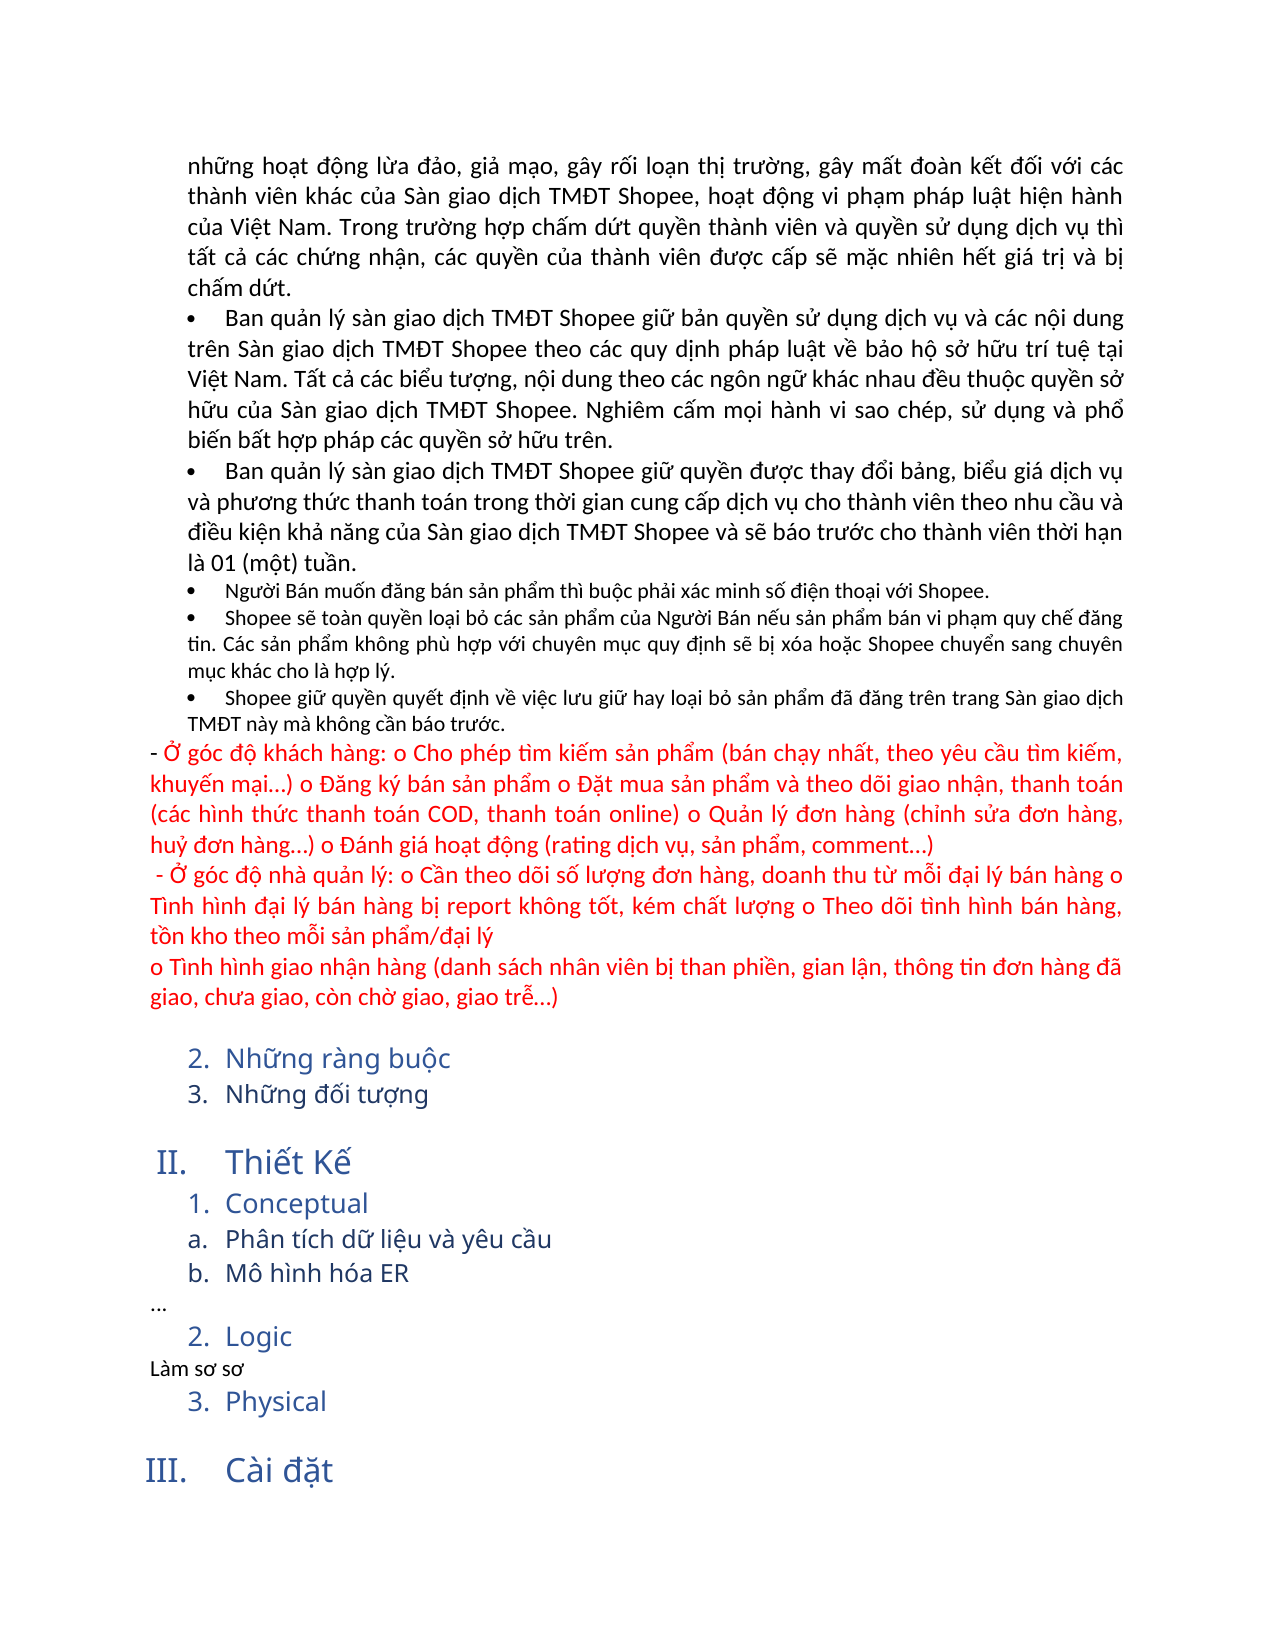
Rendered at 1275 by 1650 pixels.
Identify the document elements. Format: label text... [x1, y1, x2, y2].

list Physical [187, 1382, 1125, 1419]
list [187, 150, 1125, 303]
text Làm sơ sơ [150, 1354, 1125, 1382]
list Mô hình hóa ER [187, 1255, 1125, 1289]
list Phân tích dữ liệu và yêu cầu [187, 1221, 1125, 1255]
list Ban quản lý sàn giao dịch TMĐT Shopee giữ quyền được thay đổi bảng, biểu giá dịch vụ và phương thức thanh toán trong thời gian cung cấp dịch vụ cho thành viên theo nhu cầu và điều kiện khả năng của Sàn giao dịch TMĐT Shopee và sẽ báo trước cho thành viên thời hạn là 01 (một) tuần. [187, 455, 1125, 577]
list Shopee sẽ toàn quyền loại bỏ các sản phẩm của Người Bán nếu sản phẩm bán vi phạm quy chế đăng tin. Các sản phẩm không phù hợp với chuyên mục quy định sẽ bị xóa hoặc Shopee chuyển sang chuyên mục khác cho là hợp lý. [187, 604, 1125, 684]
text ... [150, 1289, 1125, 1317]
list Cài đặt [187, 1447, 1125, 1493]
list Những đối tượng [187, 1077, 1125, 1111]
text o Tình hình giao nhận hàng (danh sách nhân viên bị than phiền, gian lận, thông tin đơn hàng đã giao, chưa giao, còn chờ giao, giao trễ…) [150, 951, 1125, 1012]
list Ban quản lý sàn giao dịch TMĐT Shopee giữ bản quyền sử dụng dịch vụ và các nội dung trên Sàn giao dịch TMĐT Shopee theo các quy dịnh pháp luật về bảo hộ sở hữu trí tuệ tại Việt Nam. Tất cả các biểu tượng, nội dung theo các ngôn ngữ khác nhau đều thuộc quyền sở hữu của Sàn giao dịch TMĐT Shopee. Nghiêm cấm mọi hành vi sao chép, sử dụng và phổ biến bất hợp pháp các quyền sở hữu trên. [187, 303, 1125, 455]
list Người Bán muốn đăng bán sản phẩm thì buộc phải xác minh số điện thoại với Shopee. [187, 577, 1125, 604]
text - Ở góc độ khách hàng: o Cho phép tìm kiếm sản phẩm (bán chạy nhất, theo yêu cầu tìm kiếm, khuyến mại…) o Đăng ký bán sản phẩm o Đặt mua sản phẩm và theo dõi giao nhận, thanh toán (các hình thức thanh toán COD, thanh toán online) o Quản lý đơn hàng (chỉnh sửa đơn hàng, huỷ đơn hàng…) o Đánh giá hoạt động (rating dịch vụ, sản phẩm, comment…) [150, 737, 1125, 859]
list Những ràng buộc [187, 1040, 1125, 1077]
list Logic [187, 1317, 1125, 1354]
list Conceptual [187, 1184, 1125, 1221]
list Thiết Kế [187, 1139, 1125, 1184]
list Shopee giữ quyền quyết định về việc lưu giữ hay loại bỏ sản phẩm đã đăng trên trang Sàn giao dịch TMĐT này mà không cần báo trước. [187, 684, 1125, 737]
text - Ở góc độ nhà quản lý: o Cần theo dõi số lượng đơn hàng, doanh thu từ mỗi đại lý bán hàng o Tình hình đại lý bán hàng bị report không tốt, kém chất lượng o Theo dõi tình hình bán hàng, tồn kho theo mỗi sản phẩm/đại lý [150, 859, 1125, 951]
